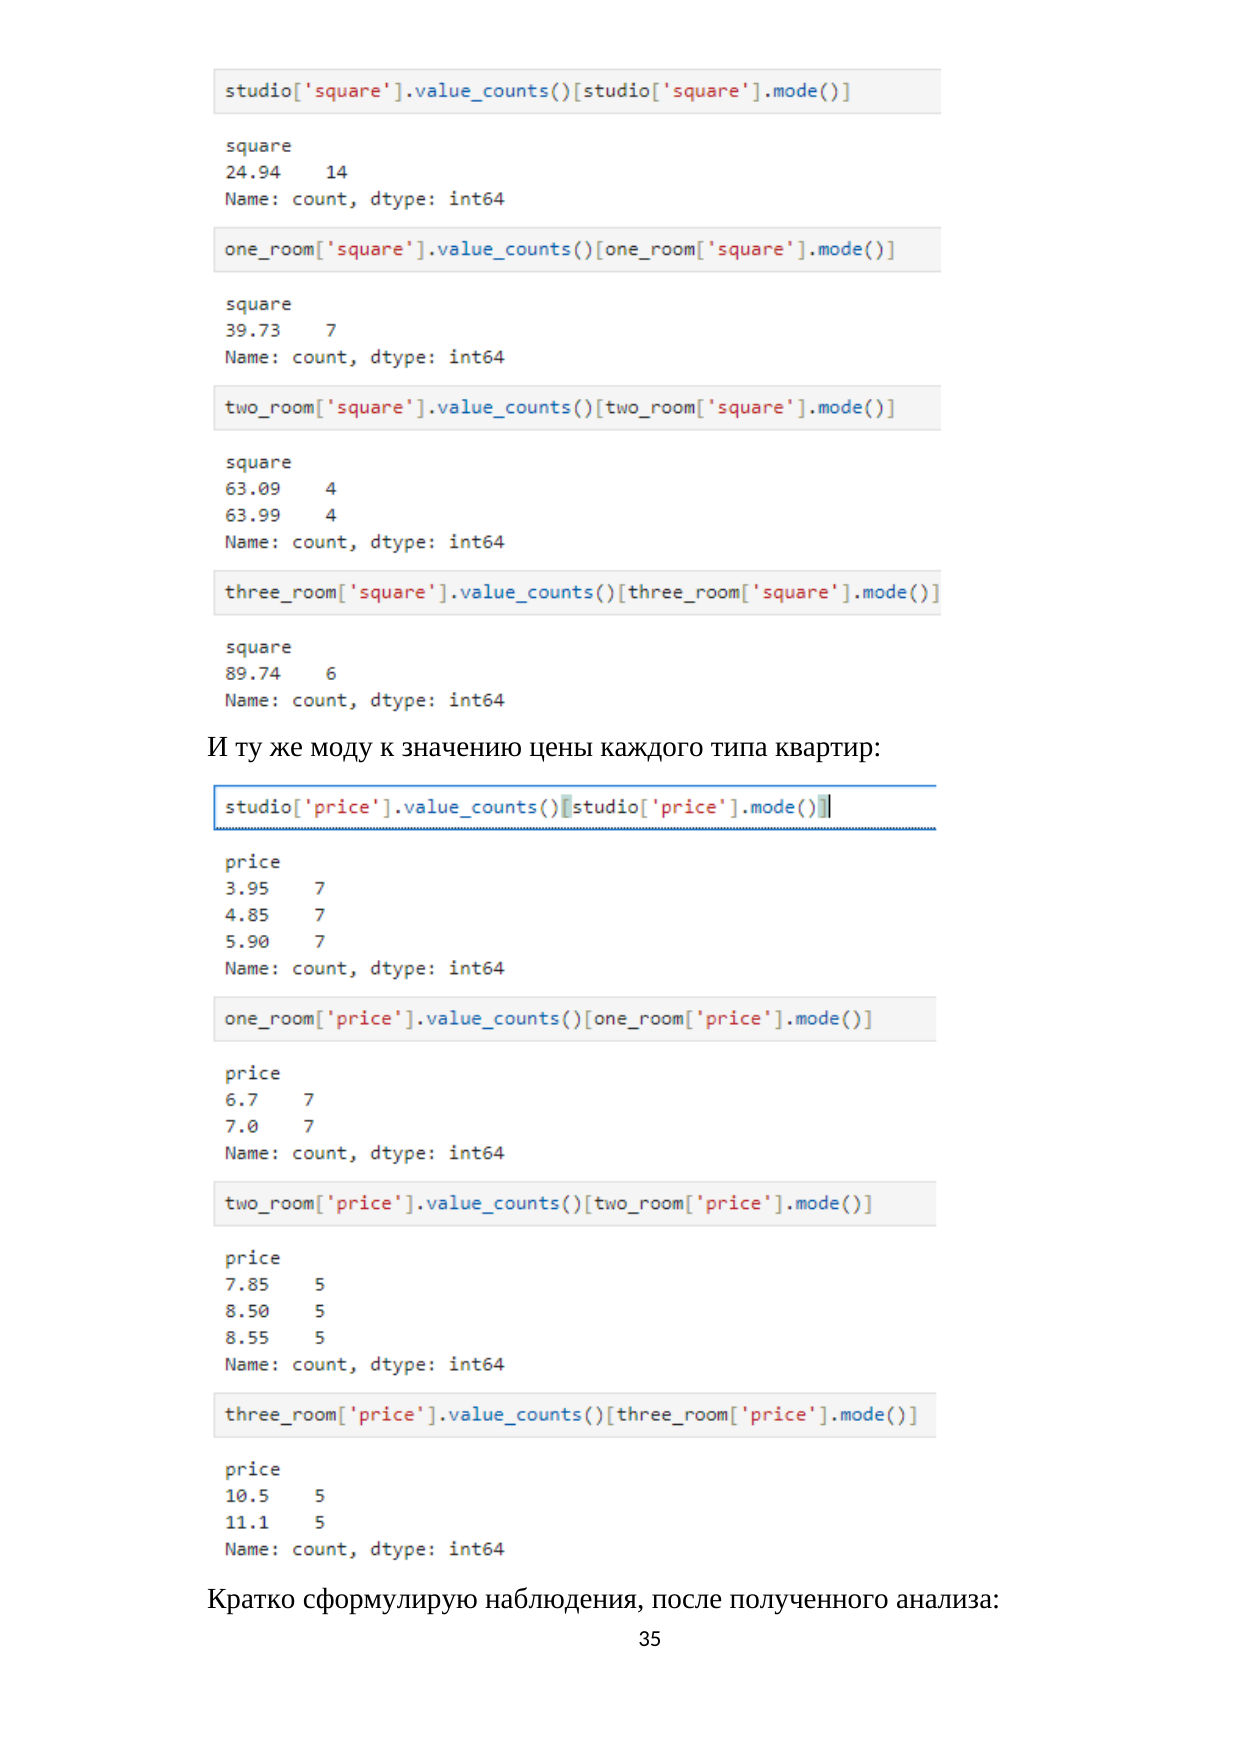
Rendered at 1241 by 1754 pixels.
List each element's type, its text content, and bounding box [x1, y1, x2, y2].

picture [206, 59, 942, 716]
picture [206, 779, 937, 1568]
text Кратко сформулирую наблюдения, после полученного анализа: [118, 1581, 1181, 1615]
text И ту же моду к значению цены каждого типа квартир: [118, 729, 1181, 763]
